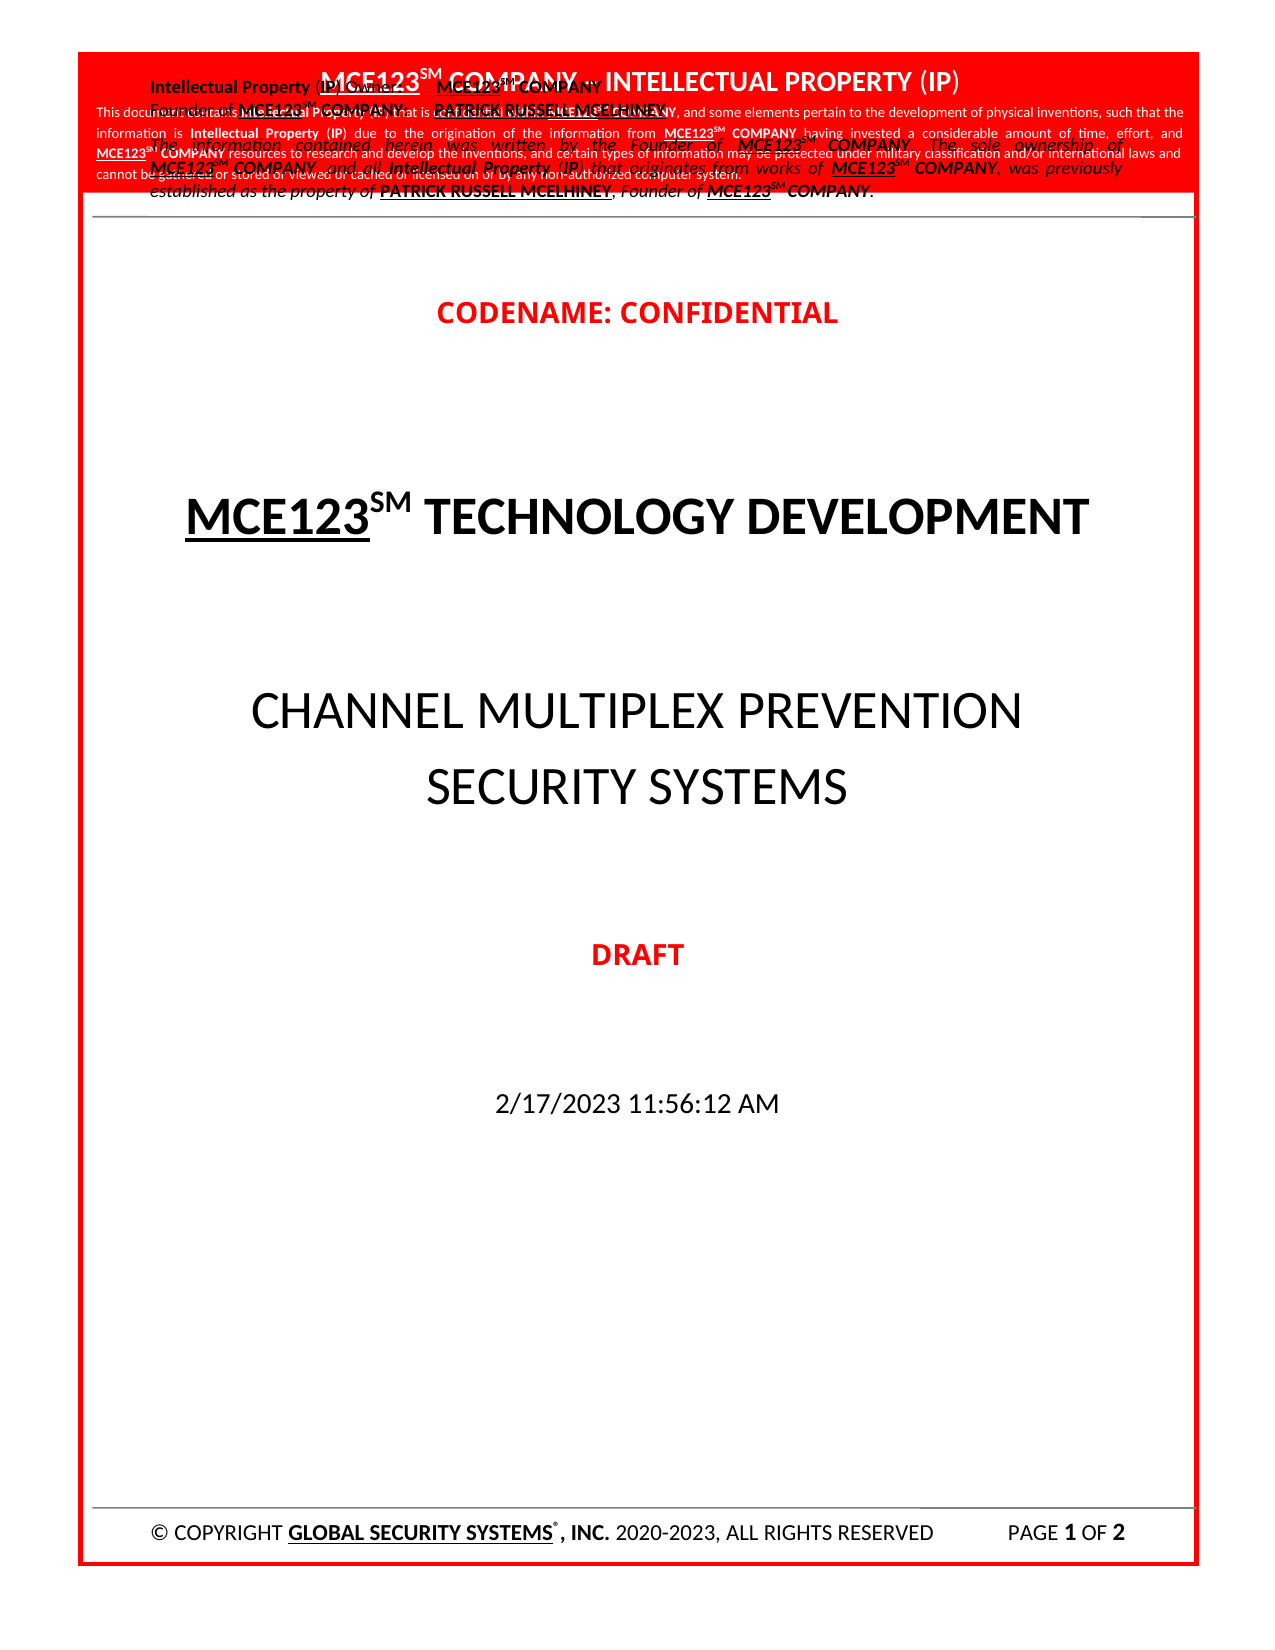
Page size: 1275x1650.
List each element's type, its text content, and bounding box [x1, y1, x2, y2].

text 2/17/2023 11:56:12 AM [150, 1085, 1125, 1121]
text MCE123SM TECHNOLOGY DEVELOPMENT [150, 482, 1125, 548]
text CHANNEL MULTIPLEX PREVENTION SECURITY SYSTEMS [150, 676, 1125, 818]
text CODENAME: CONFIDENTIAL [150, 292, 1125, 332]
text DRAFT [150, 934, 1125, 973]
